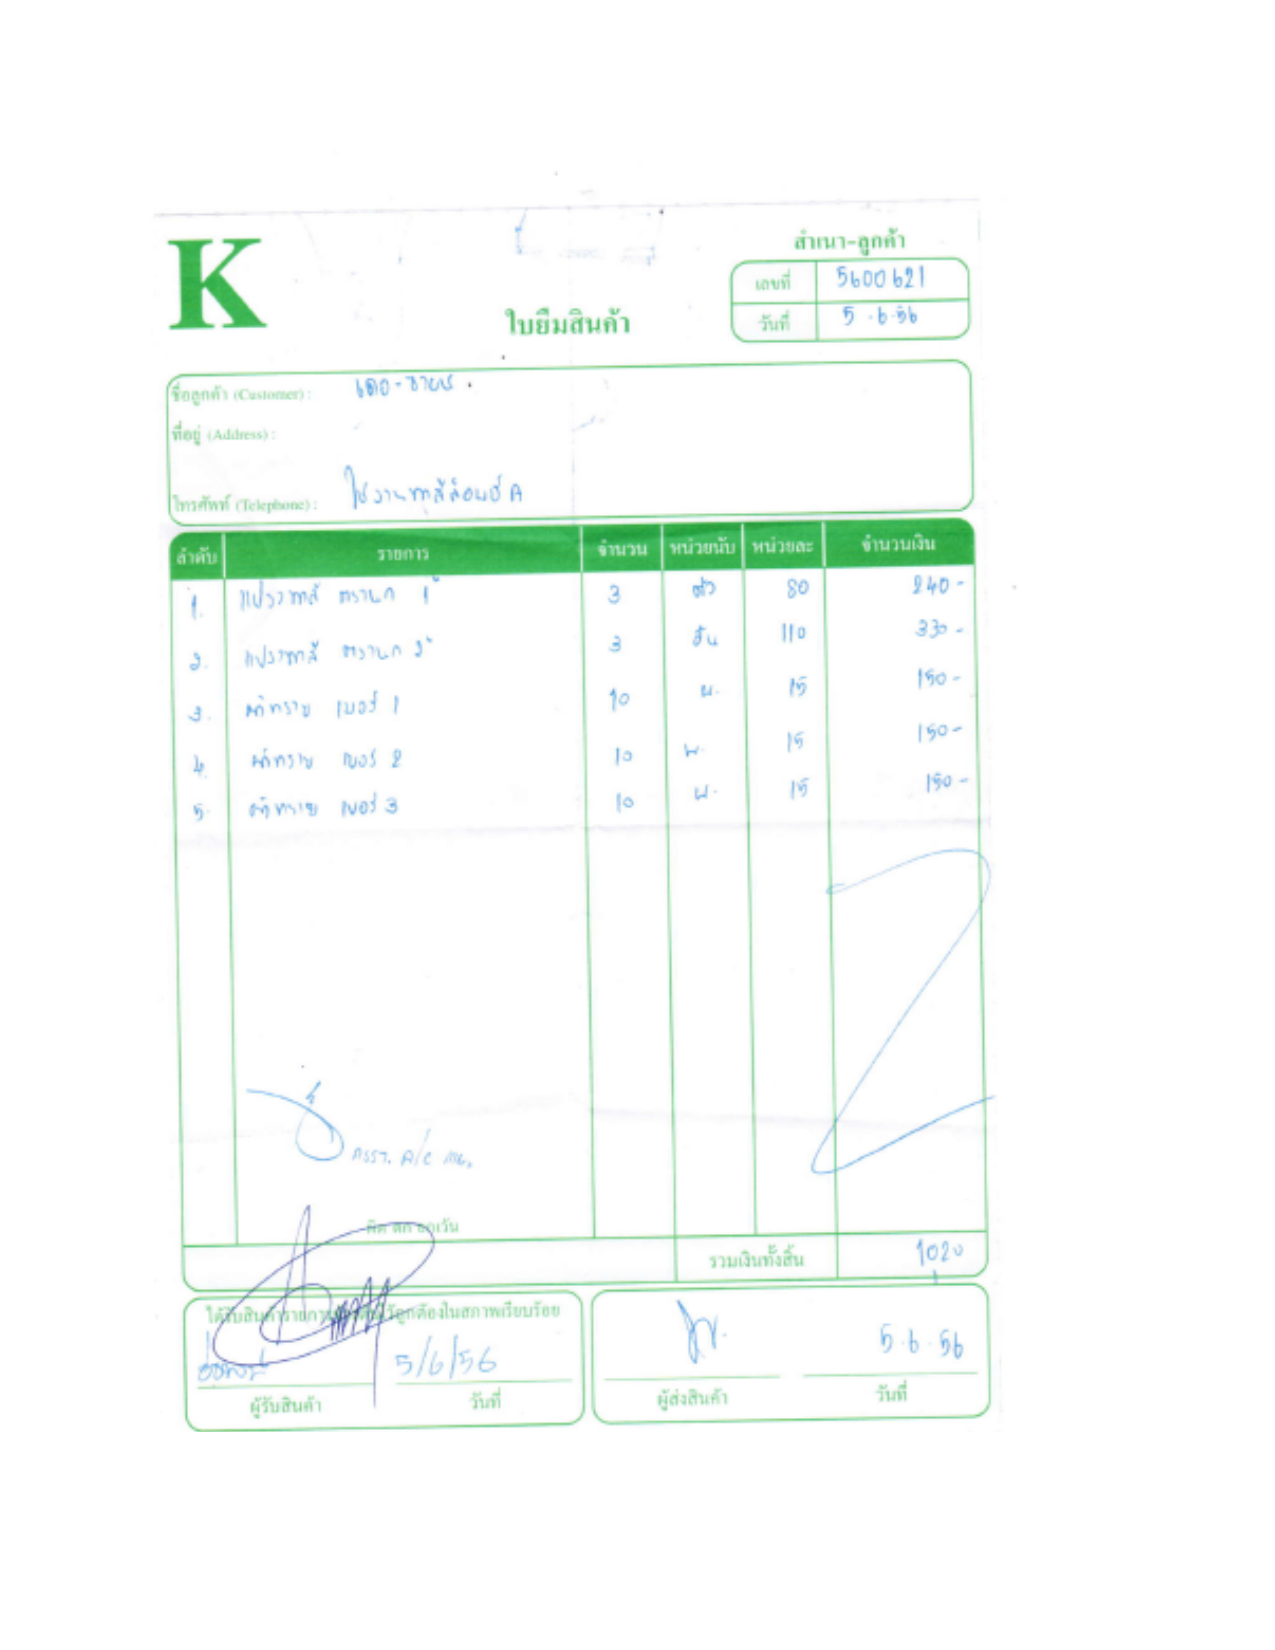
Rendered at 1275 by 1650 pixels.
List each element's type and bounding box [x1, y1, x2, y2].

picture [150, 150, 1021, 1432]
